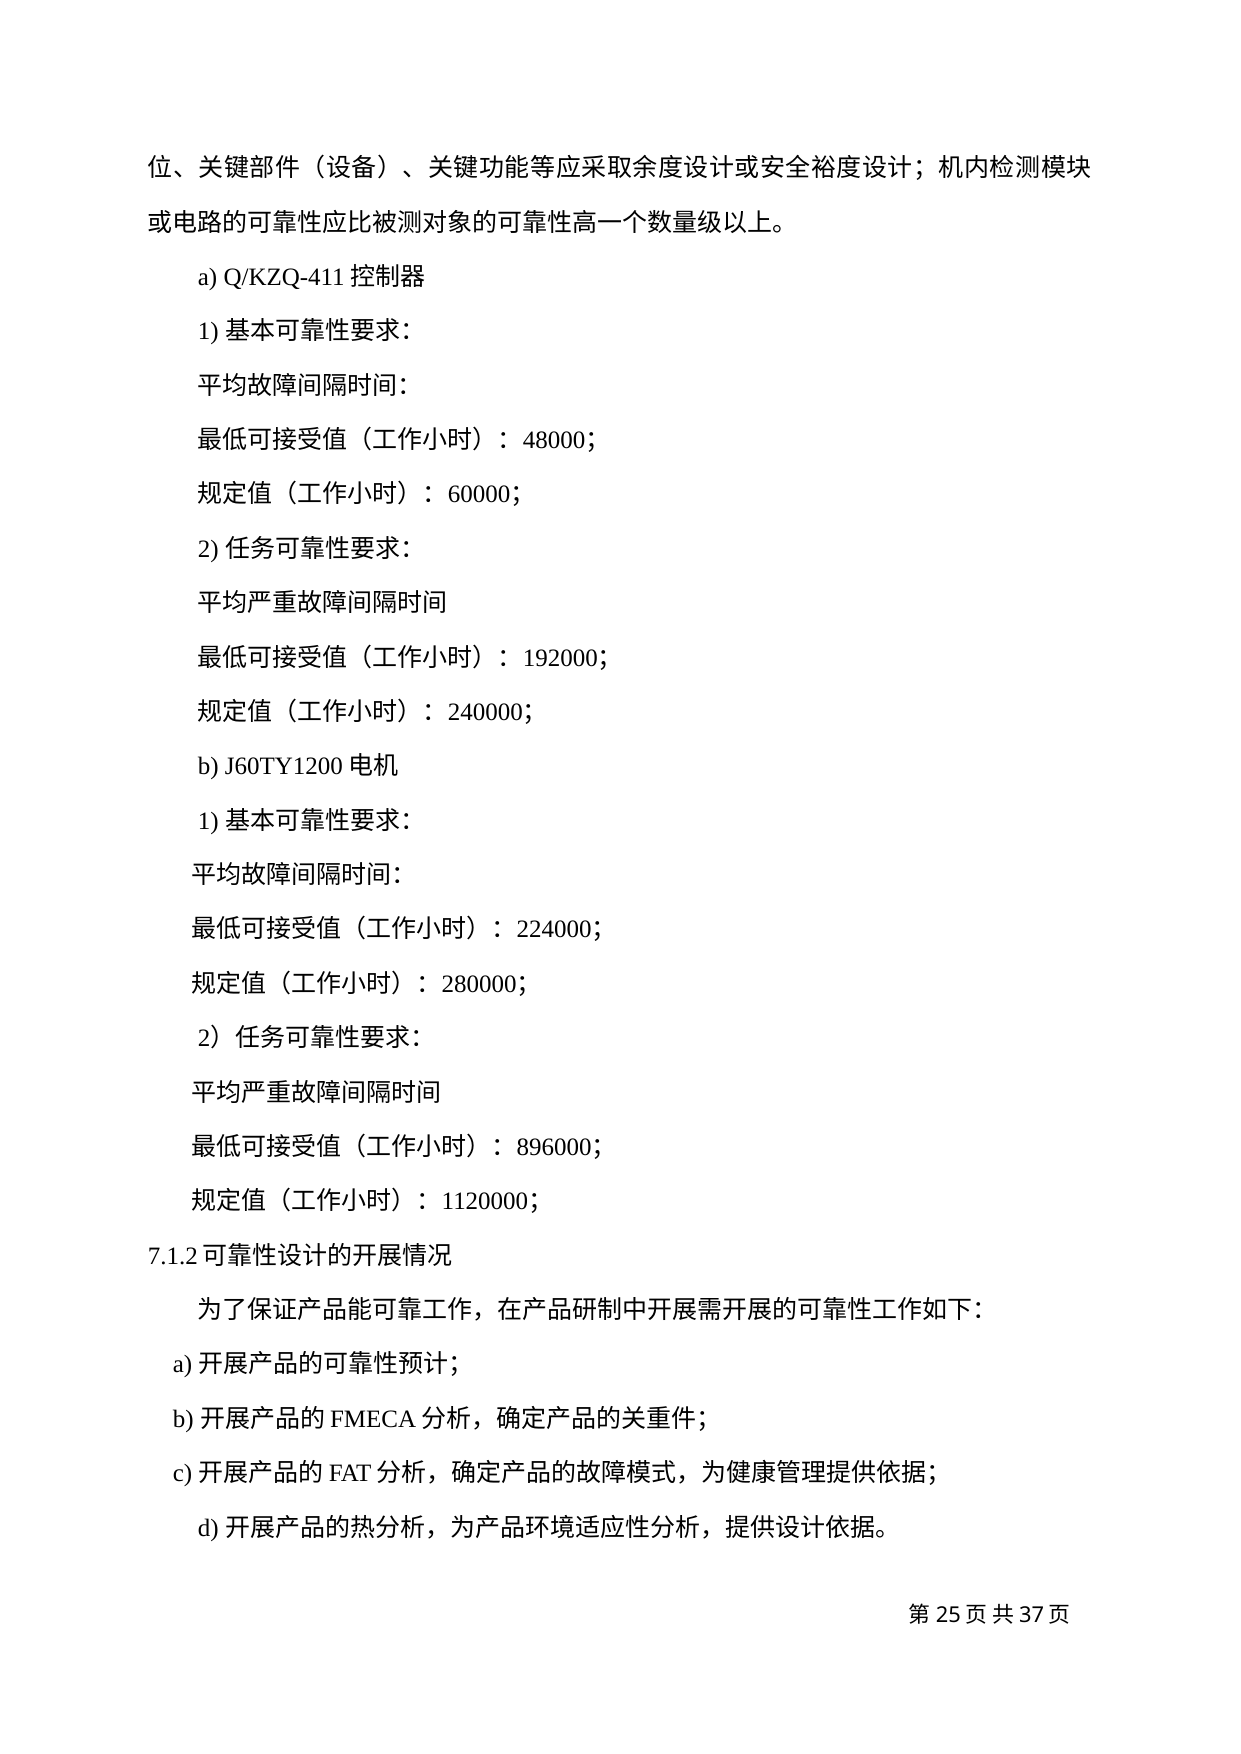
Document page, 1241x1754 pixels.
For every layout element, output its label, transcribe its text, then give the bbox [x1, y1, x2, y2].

text 平均严重故障间隔时间 [191, 1072, 1092, 1108]
text b) J60TY1200电机 [148, 746, 1092, 782]
text 1) 基本可靠性要求： [148, 311, 1092, 347]
text 2）任务可靠性要求： [148, 1018, 1092, 1054]
text 最低可接受值（工作小时）：192000； [148, 637, 1092, 673]
text 1) 基本可靠性要求： [148, 800, 1092, 836]
text 平均故障间隔时间： [191, 854, 1092, 891]
text a) 开展产品的可靠性预计； [148, 1344, 1092, 1380]
text 为了保证产品能可靠工作，在产品研制中开展需开展的可靠性工作如下： [148, 1289, 1092, 1326]
text 规定值（工作小时）：60000； [148, 474, 1092, 510]
text d) 开展产品的热分析，为产品环境适应性分析，提供设计依据。 [148, 1507, 1092, 1543]
text 最低可接受值（工作小时）：224000； [191, 909, 1092, 945]
text 平均故障间隔时间： [148, 365, 1092, 401]
text 规定值（工作小时）：240000； [148, 691, 1092, 728]
text a) Q/KZQ-411控制器 [148, 256, 1092, 293]
text 平均严重故障间隔时间 [148, 583, 1092, 619]
text b) 开展产品的FMECA分析，确定产品的关重件； [148, 1398, 1092, 1434]
text 规定值（工作小时）：1120000； [191, 1181, 1092, 1217]
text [148, 148, 1092, 238]
text 7.1.2可靠性设计的开展情况 [148, 1235, 1092, 1271]
text c) 开展产品的FAT分析，确定产品的故障模式，为健康管理提供依据； [148, 1453, 1092, 1489]
text 最低可接受值（工作小时）：48000； [148, 419, 1092, 456]
text 2) 任务可靠性要求： [148, 528, 1092, 564]
text 最低可接受值（工作小时）：896000； [191, 1126, 1092, 1163]
text 规定值（工作小时）：280000； [191, 963, 1092, 999]
